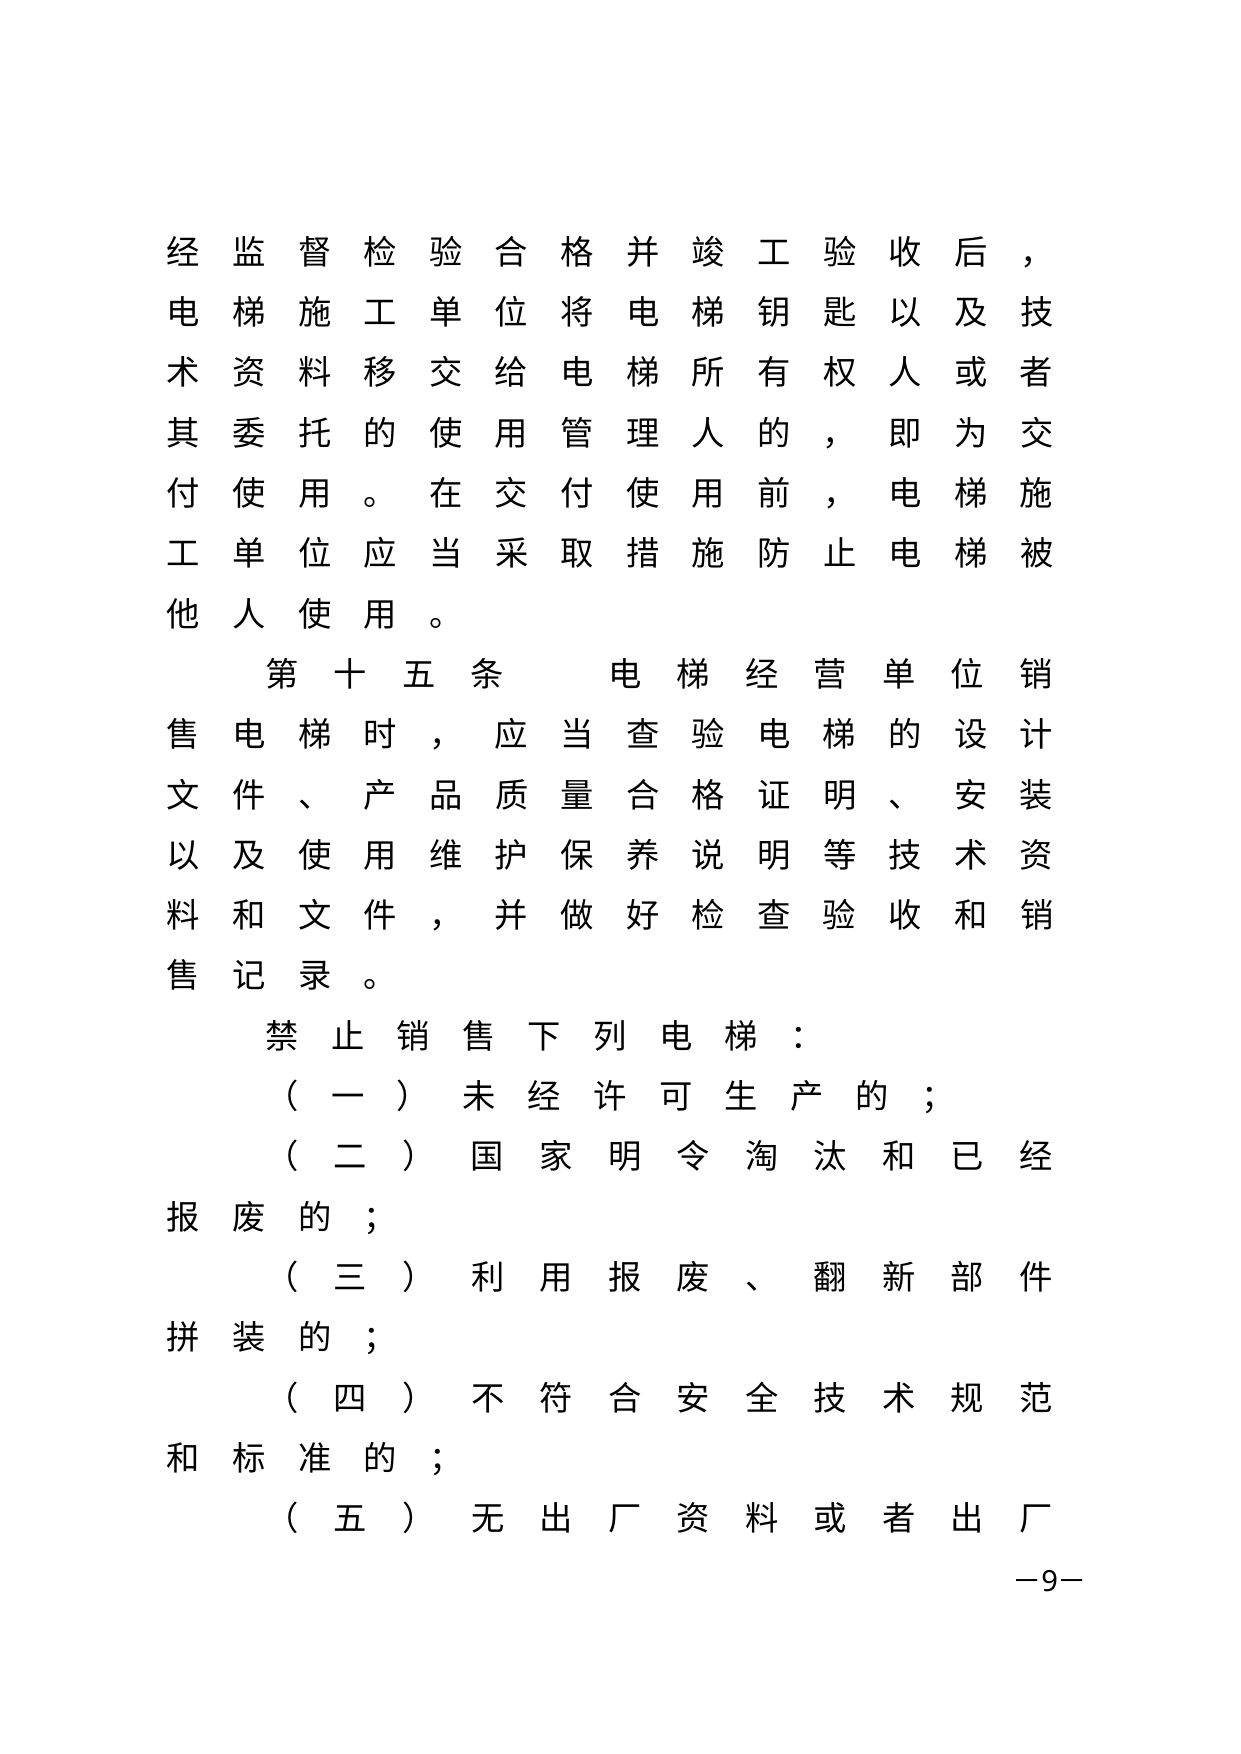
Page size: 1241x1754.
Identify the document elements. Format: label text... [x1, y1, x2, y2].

text （三）利用报废、翻新部件拼装的； [167, 1245, 1085, 1365]
text 第十五条 电梯经营单位销售电梯时，应当查验电梯的设计文件、产品质量合格证明、安装以及使用维护保养说明等技术资料和文件，并做好检查验收和销售记录。 [167, 642, 1085, 1003]
text 禁止销售下列电梯： [167, 1003, 1085, 1064]
text 电梯安装、改造、修理工程经监督检验合格并竣工验收后，电梯施工单位将电梯钥匙以及技术资料移交给电梯所有权人或者其委托的使用管理人的，即为交付使用。在交付使用前，电梯施工单位应当采取措施防止电梯被他人使用。 [167, 219, 1085, 642]
text （四）不符合安全技术规范和标准的； [167, 1365, 1085, 1486]
text （五）无出厂资料或者出厂资料不齐全的； [167, 1486, 1085, 1546]
text （一）未经许可生产的； [167, 1064, 1085, 1124]
text （二）国家明令淘汰和已经报废的； [167, 1124, 1085, 1245]
